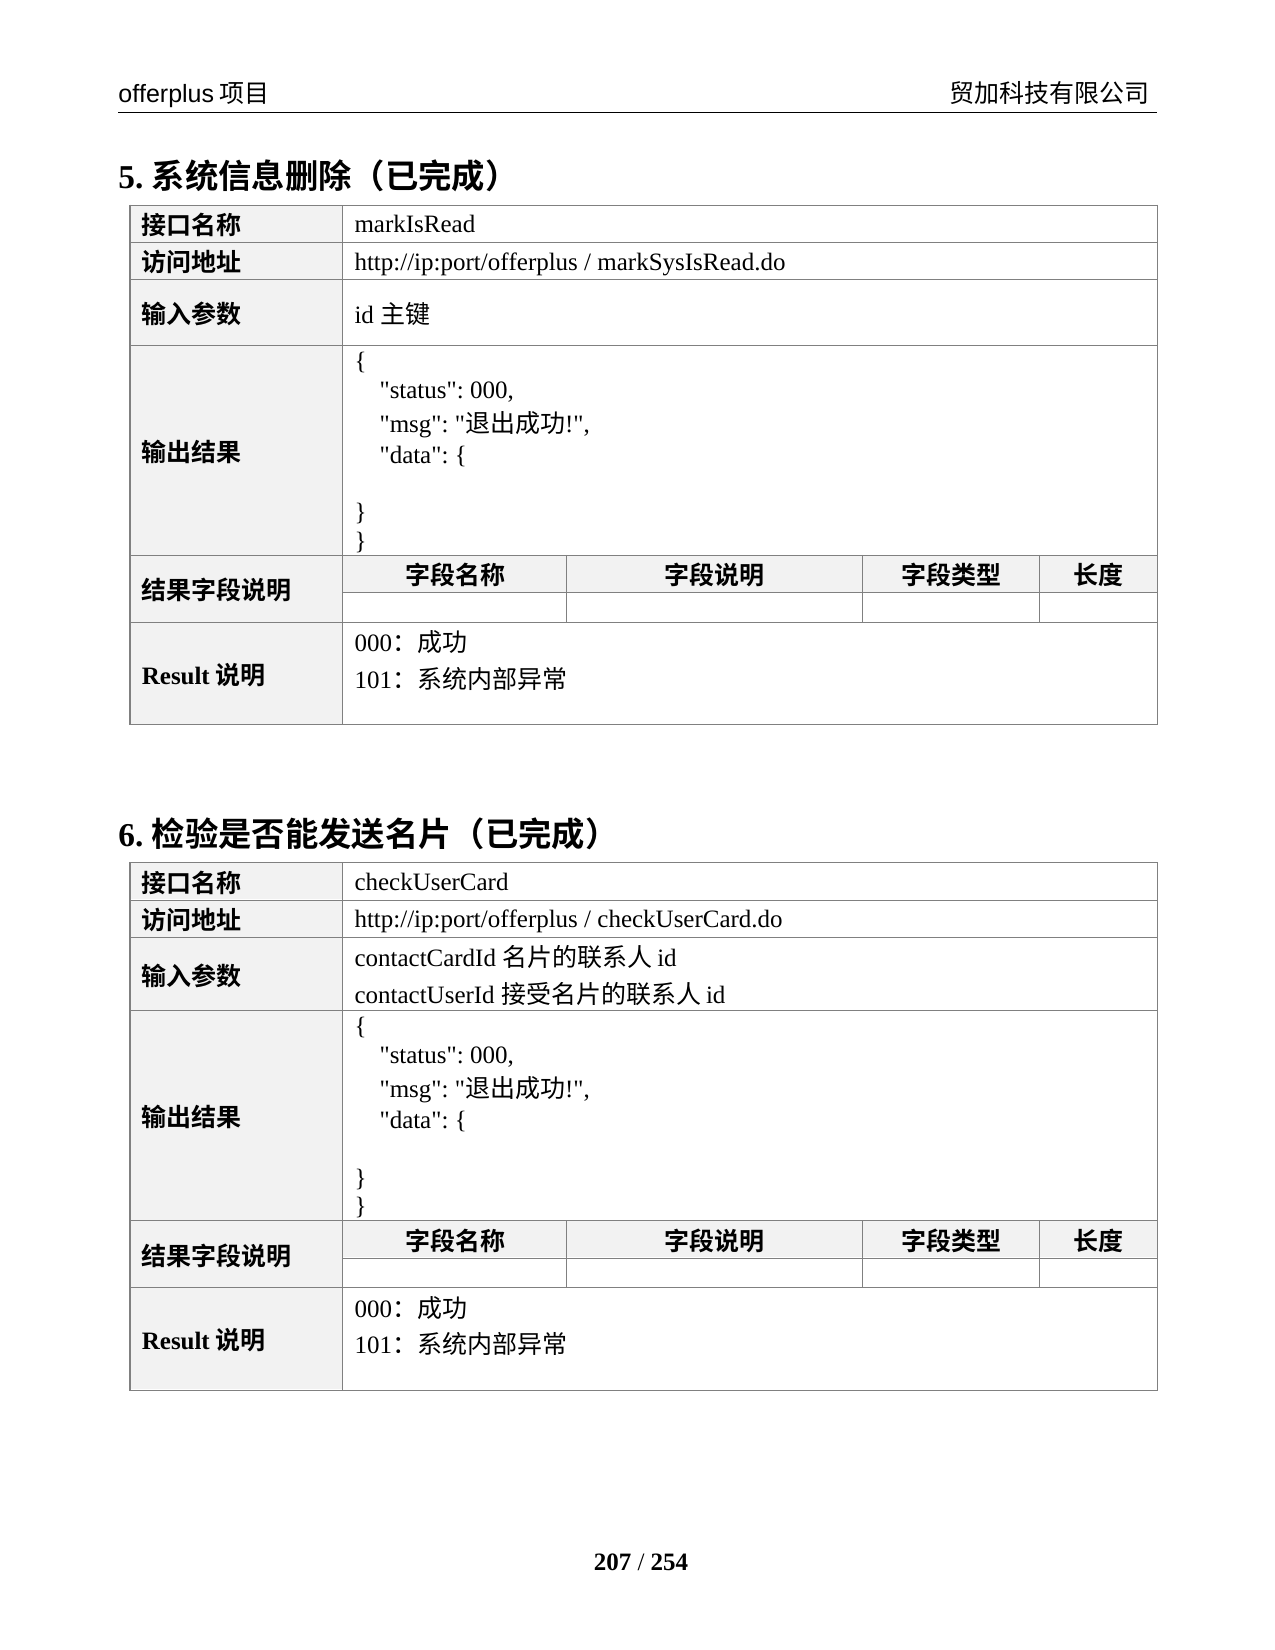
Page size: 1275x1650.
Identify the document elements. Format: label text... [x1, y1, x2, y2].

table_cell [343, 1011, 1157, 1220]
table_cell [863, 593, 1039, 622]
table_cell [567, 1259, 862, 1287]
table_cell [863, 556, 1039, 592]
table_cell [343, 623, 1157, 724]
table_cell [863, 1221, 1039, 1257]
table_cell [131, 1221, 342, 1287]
subtitle 系统信息删除（已完成） [118, 150, 1157, 198]
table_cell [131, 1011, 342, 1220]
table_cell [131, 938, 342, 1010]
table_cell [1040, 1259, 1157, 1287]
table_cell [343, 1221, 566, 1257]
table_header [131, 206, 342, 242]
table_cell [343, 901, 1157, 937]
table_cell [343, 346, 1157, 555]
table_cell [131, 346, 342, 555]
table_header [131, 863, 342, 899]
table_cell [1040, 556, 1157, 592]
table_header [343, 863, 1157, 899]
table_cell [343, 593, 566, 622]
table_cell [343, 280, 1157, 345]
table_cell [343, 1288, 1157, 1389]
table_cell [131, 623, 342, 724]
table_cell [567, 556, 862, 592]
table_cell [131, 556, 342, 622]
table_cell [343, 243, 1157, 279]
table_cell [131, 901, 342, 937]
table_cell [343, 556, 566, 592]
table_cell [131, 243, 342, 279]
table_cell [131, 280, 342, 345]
subtitle 检验是否能发送名片（已完成） [118, 808, 1157, 856]
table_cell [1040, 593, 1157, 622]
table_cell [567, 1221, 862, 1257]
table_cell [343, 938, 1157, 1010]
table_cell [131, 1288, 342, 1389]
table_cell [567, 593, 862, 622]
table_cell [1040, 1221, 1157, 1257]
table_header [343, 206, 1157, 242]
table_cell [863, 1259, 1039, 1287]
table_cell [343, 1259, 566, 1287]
